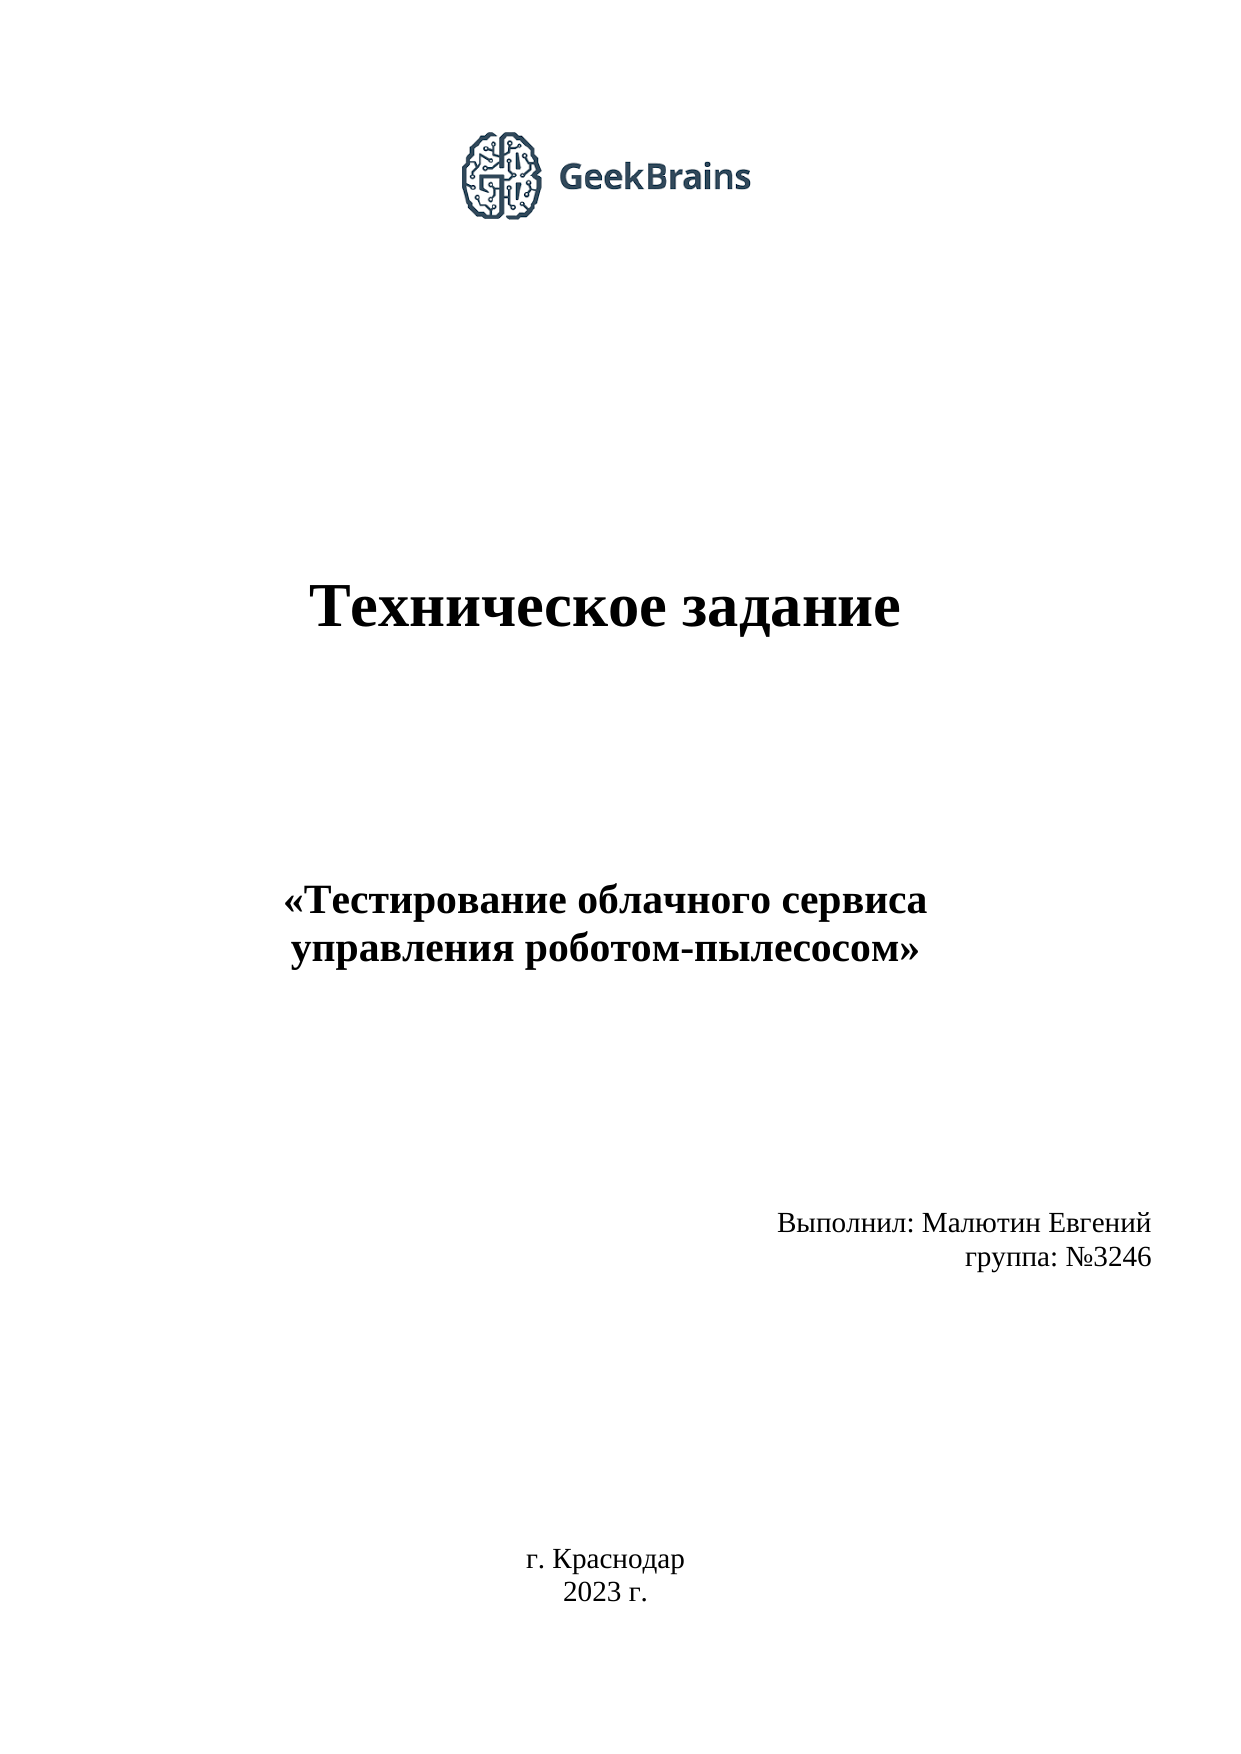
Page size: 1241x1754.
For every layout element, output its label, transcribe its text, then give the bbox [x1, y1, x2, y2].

text г. Краснодар [59, 1541, 1152, 1574]
text группа: №3246 [59, 1239, 1152, 1272]
picture [453, 118, 758, 233]
text управления роботом-пылесосом» [59, 923, 1152, 971]
text 2023 г. [59, 1574, 1152, 1608]
text Техническое задание [59, 568, 1152, 640]
text «Тестирование облачного сервиса [59, 875, 1152, 923]
text Выполнил: Малютин Евгений [59, 1205, 1152, 1239]
